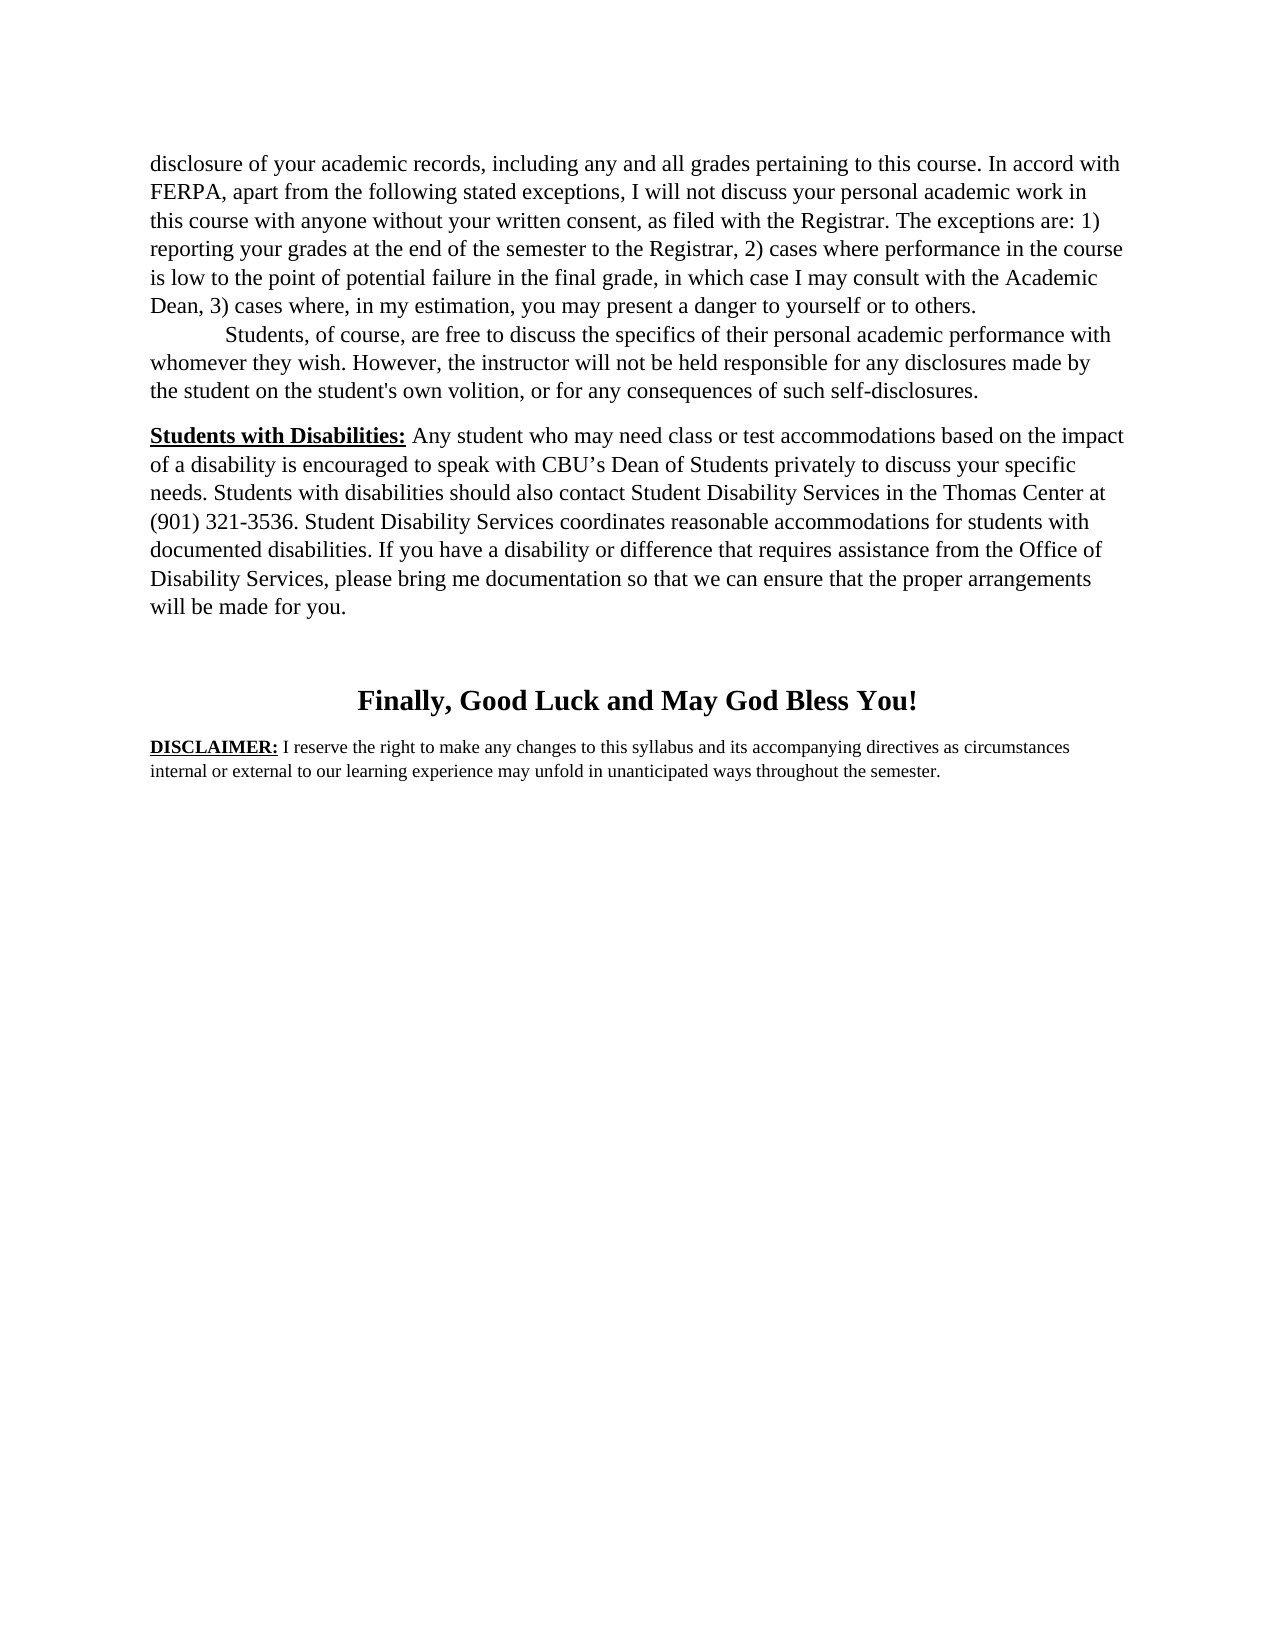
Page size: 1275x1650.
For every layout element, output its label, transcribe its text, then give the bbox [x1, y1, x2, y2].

text DISCLAIMER: I reserve the right to make any changes to this syllabus and its accompanying directives as circumstances internal or external to our learning experience may unfold in unanticipated ways throughout the semester. [150, 736, 1125, 781]
text Finally, Good Luck and May God Bless You! [150, 683, 1125, 717]
text Students with Disabilities: Any student who may need class or test accommodations based on the impact of a disability is encouraged to speak with CBU’s Dean of Students privately to discuss your specific needs. Students with disabilities should also contact Student Disability Services in the Thomas Center at (901) 321-3536. Student Disability Services coordinates reasonable accommodations for students with documented disabilities. If you have a disability or difference that requires assistance from the Office of Disability Services, please bring me documentation so that we can ensure that the proper arrangements will be made for you. [150, 423, 1125, 619]
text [150, 150, 1125, 404]
